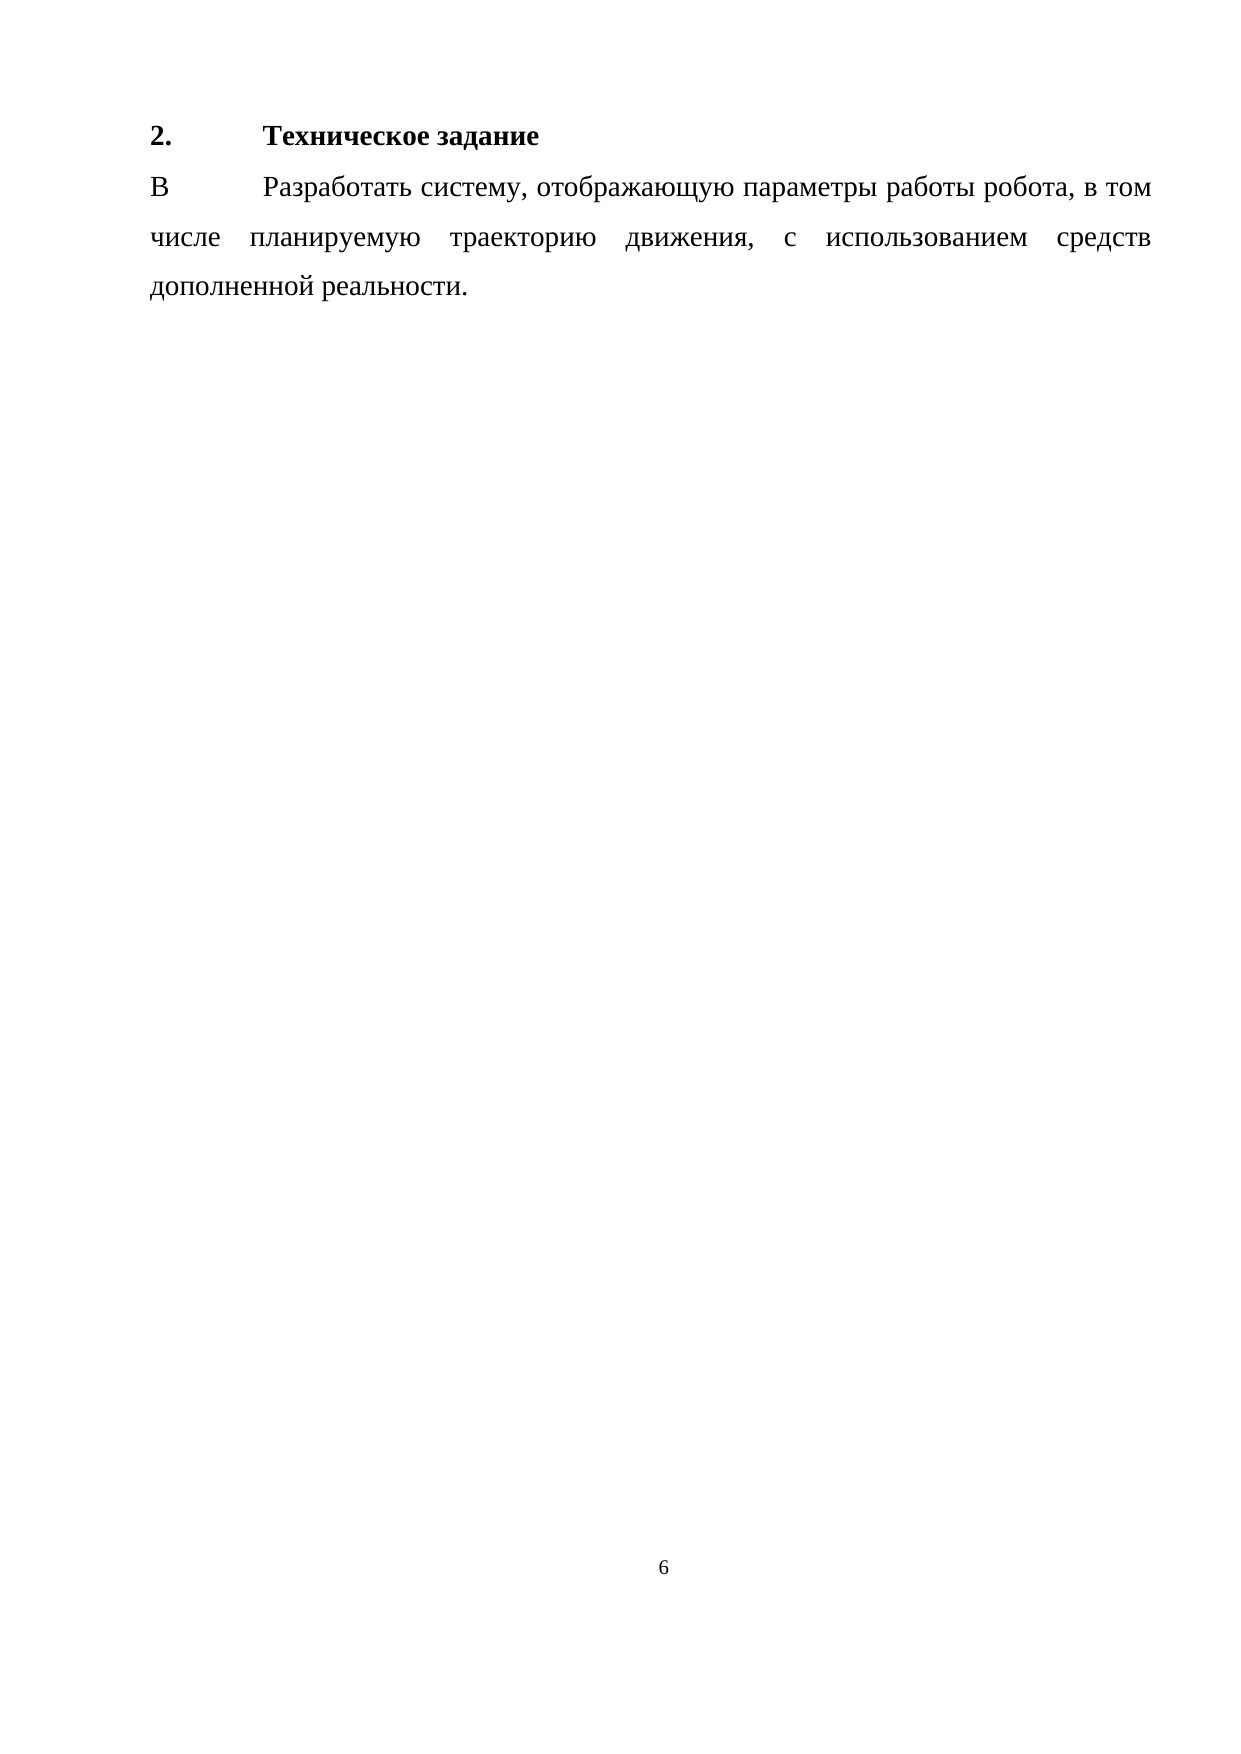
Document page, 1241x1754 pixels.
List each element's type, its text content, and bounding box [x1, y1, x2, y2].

text 6 [150, 1555, 1177, 1579]
list Техническое задание [150, 118, 1152, 151]
list Разработать систему, отображающую параметры работы робота, в том числе планируемую траекторию движения, с использованием средств дополненной реальности. [150, 169, 1152, 302]
